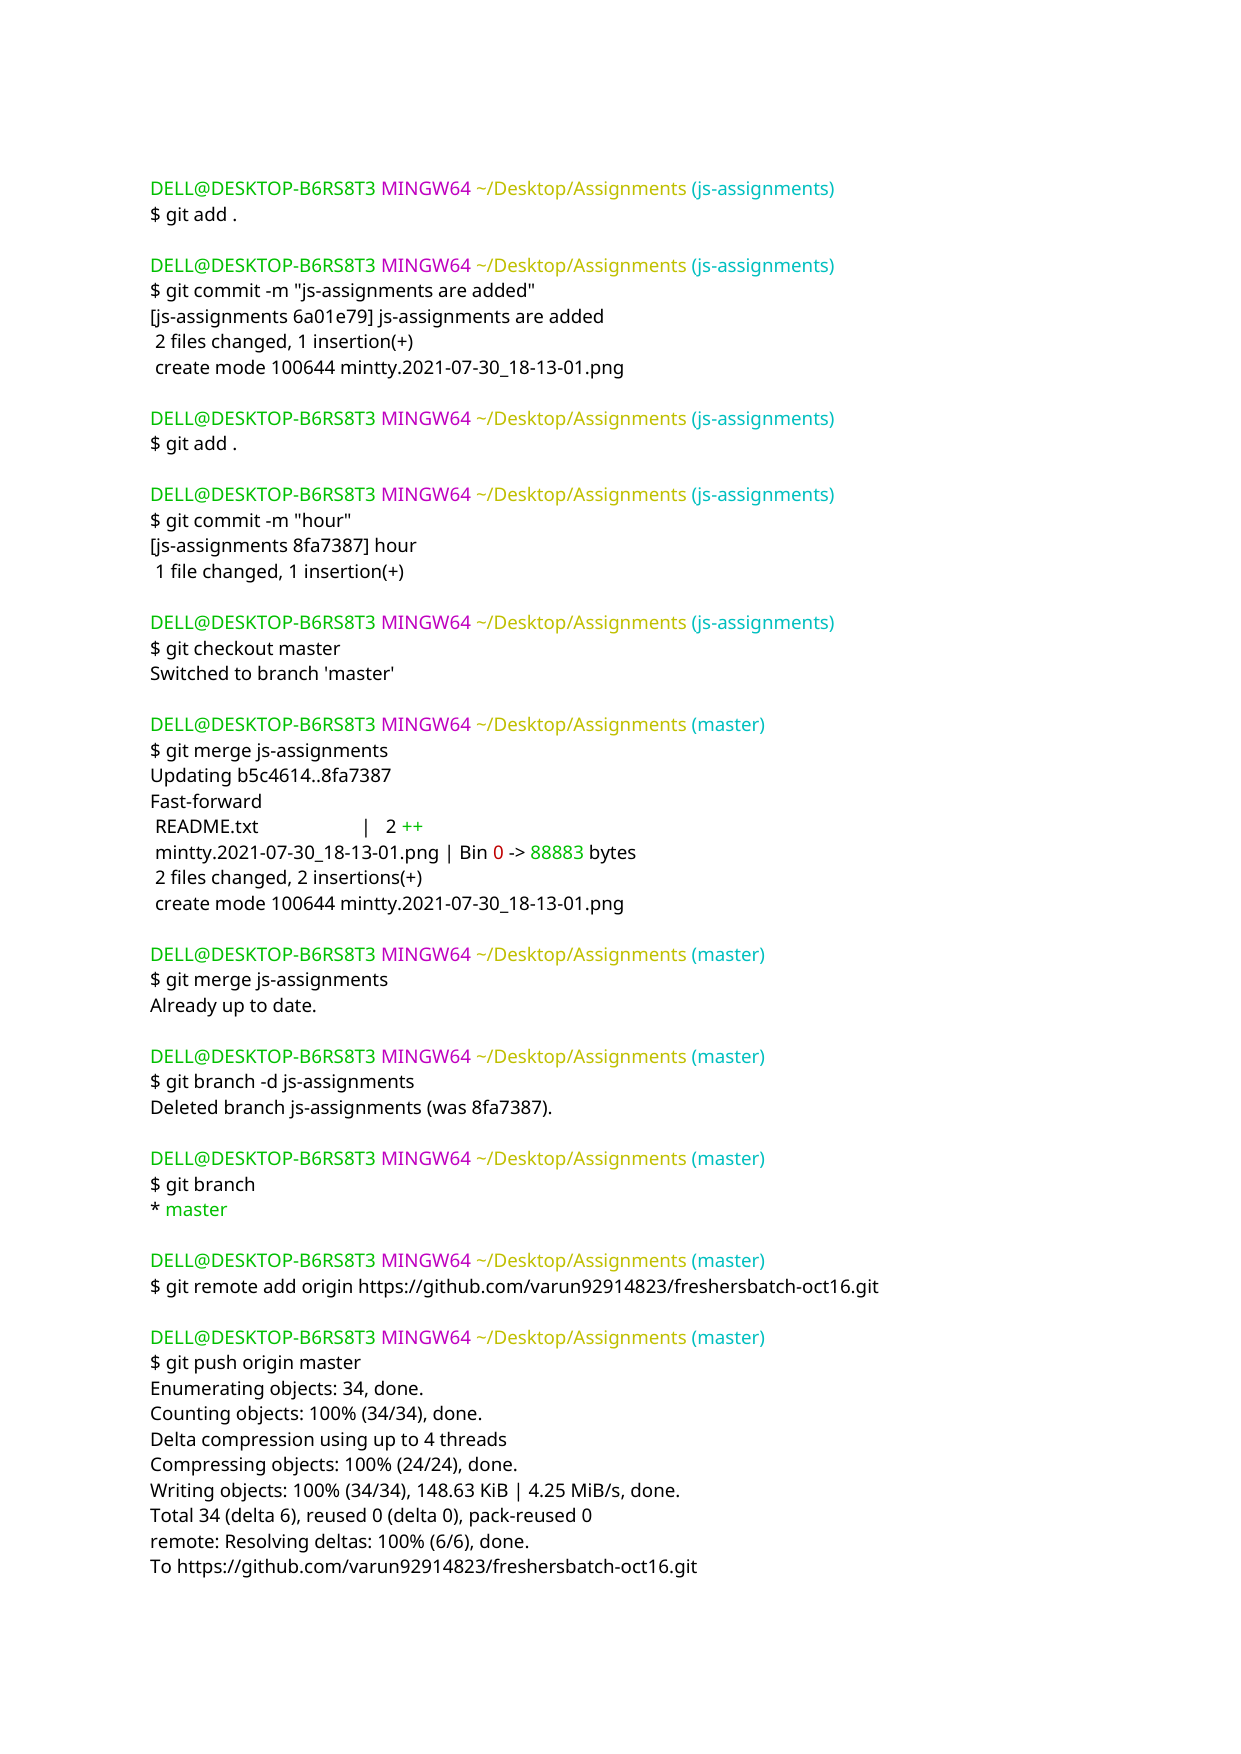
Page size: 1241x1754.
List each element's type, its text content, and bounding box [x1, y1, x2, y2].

text Compressing objects: 100% (24/24), done. [150, 1452, 1090, 1477]
text $ git remote add origin https://github.com/varun92914823/freshersbatch-oct16.git [150, 1273, 1090, 1298]
text DELL@DESKTOP-B6RS8T3 MINGW64 ~/Desktop/Assignments (master) [150, 711, 1090, 737]
text $ git merge js-assignments [150, 737, 1090, 762]
text To https://github.com/varun92914823/freshersbatch-oct16.git [150, 1554, 1090, 1579]
text [js-assignments 6a01e79] js-assignments are added [150, 303, 1090, 329]
text Writing objects: 100% (34/34), 148.63 KiB | 4.25 MiB/s, done. [150, 1477, 1090, 1503]
text $ git commit -m "hour" [150, 507, 1090, 533]
text $ git merge js-assignments [150, 967, 1090, 992]
text DELL@DESKTOP-B6RS8T3 MINGW64 ~/Desktop/Assignments (js-assignments) [150, 609, 1090, 635]
text Delta compression using up to 4 threads [150, 1426, 1090, 1452]
text Deleted branch js-assignments (was 8fa7387). [150, 1094, 1090, 1120]
text $ git checkout master [150, 635, 1090, 660]
text DELL@DESKTOP-B6RS8T3 MINGW64 ~/Desktop/Assignments (master) [150, 1043, 1090, 1069]
text DELL@DESKTOP-B6RS8T3 MINGW64 ~/Desktop/Assignments (js-assignments) [150, 405, 1090, 431]
text Enumerating objects: 34, done. [150, 1375, 1090, 1401]
text 2 files changed, 2 insertions(+) [150, 864, 1090, 890]
text DELL@DESKTOP-B6RS8T3 MINGW64 ~/Desktop/Assignments (js-assignments) [150, 482, 1090, 507]
text $ git branch -d js-assignments [150, 1069, 1090, 1094]
text $ git add . [150, 201, 1090, 227]
text [js-assignments 8fa7387] hour [150, 533, 1090, 558]
text Counting objects: 100% (34/34), done. [150, 1401, 1090, 1426]
text DELL@DESKTOP-B6RS8T3 MINGW64 ~/Desktop/Assignments (master) [150, 941, 1090, 967]
text mintty.2021-07-30_18-13-01.png | Bin 0 -> 88883 bytes [150, 839, 1090, 864]
text README.txt | 2 ++ [150, 813, 1090, 839]
text remote: Resolving deltas: 100% (6/6), done. [150, 1528, 1090, 1554]
text Total 34 (delta 6), reused 0 (delta 0), pack-reused 0 [150, 1503, 1090, 1528]
text 1 file changed, 1 insertion(+) [150, 558, 1090, 584]
text 2 files changed, 1 insertion(+) [150, 329, 1090, 354]
text $ git add . [150, 431, 1090, 456]
text create mode 100644 mintty.2021-07-30_18-13-01.png [150, 890, 1090, 916]
text * master [150, 1196, 1090, 1222]
text Already up to date. [150, 992, 1090, 1018]
text DELL@DESKTOP-B6RS8T3 MINGW64 ~/Desktop/Assignments (master) [150, 1324, 1090, 1349]
text Switched to branch 'master' [150, 660, 1090, 686]
text Fast-forward [150, 788, 1090, 813]
text create mode 100644 mintty.2021-07-30_18-13-01.png [150, 354, 1090, 380]
text DELL@DESKTOP-B6RS8T3 MINGW64 ~/Desktop/Assignments (js-assignments) [150, 176, 1090, 201]
text $ git branch [150, 1171, 1090, 1196]
text $ git commit -m "js-assignments are added" [150, 278, 1090, 303]
text $ git push origin master [150, 1349, 1090, 1375]
text DELL@DESKTOP-B6RS8T3 MINGW64 ~/Desktop/Assignments (js-assignments) [150, 252, 1090, 278]
text DELL@DESKTOP-B6RS8T3 MINGW64 ~/Desktop/Assignments (master) [150, 1247, 1090, 1273]
text Updating b5c4614..8fa7387 [150, 762, 1090, 788]
text DELL@DESKTOP-B6RS8T3 MINGW64 ~/Desktop/Assignments (master) [150, 1145, 1090, 1171]
